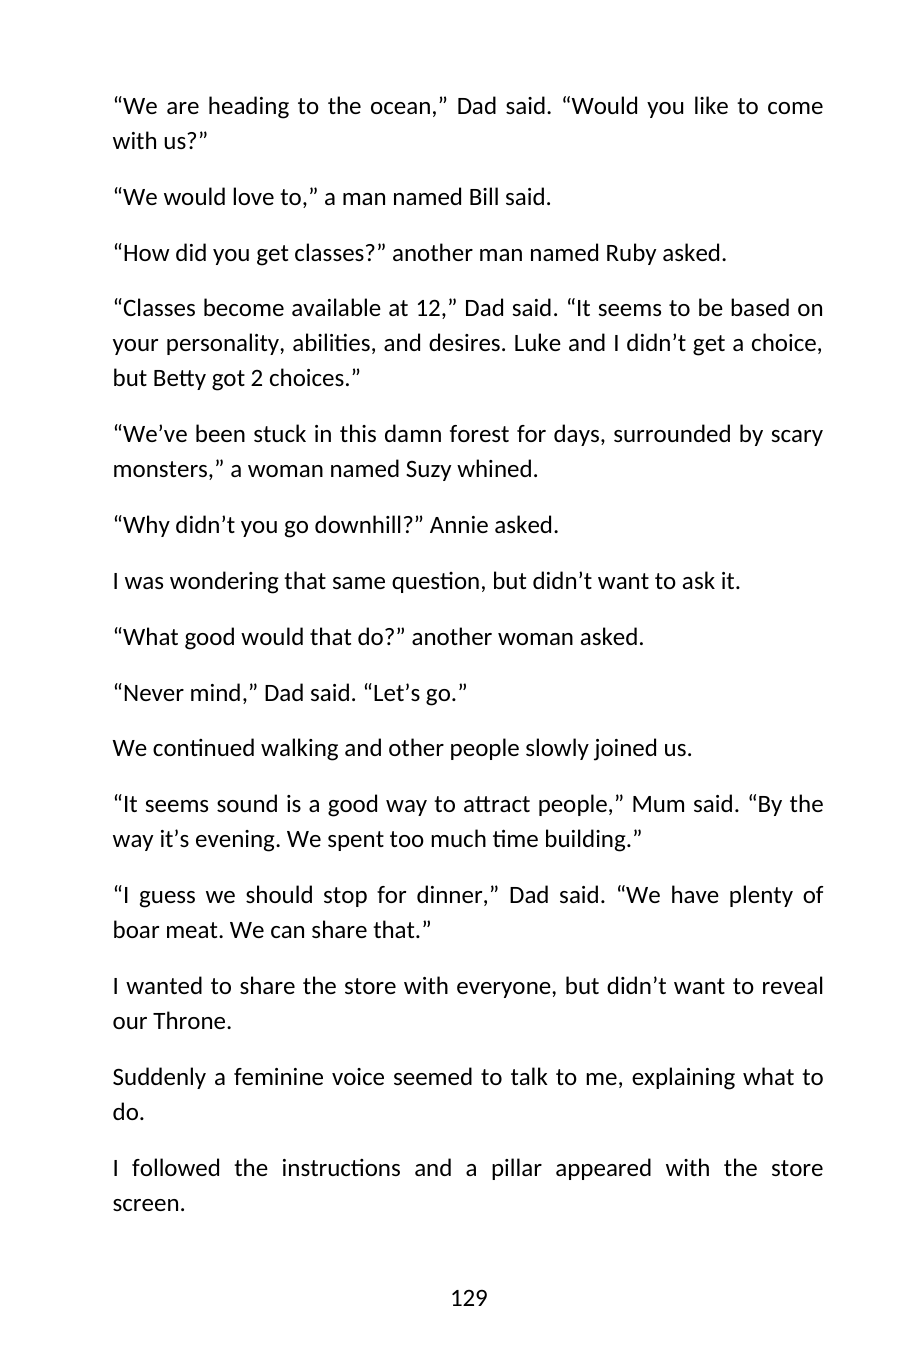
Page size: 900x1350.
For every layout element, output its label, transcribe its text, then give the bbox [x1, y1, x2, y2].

text “We are heading to the ocean,” Dad said. “Would you like to come with us?” [112, 90, 825, 156]
text “Classes become available at 12,” Dad said. “It seems to be based on your personality, abilities, and desires. Luke and I didn’t get a choice, but Betty got 2 choices.” [112, 292, 825, 393]
text “Never mind,” Dad said. “Let’s go.” [112, 677, 825, 707]
text “What good would that do?” another woman asked. [112, 621, 825, 651]
text I wanted to share the store with everyone, but didn’t want to reveal our Throne. [112, 970, 825, 1036]
text “I guess we should stop for dinner,” Dad said. “We have plenty of boar meat. We can share that.” [112, 879, 825, 945]
text “How did you get classes?” another man named Ruby asked. [112, 237, 825, 267]
text Suddenly a feminine voice seemed to talk to me, explaining what to do. [112, 1061, 825, 1126]
text “It seems sound is a good way to attract people,” Mum said. “By the way it’s evening. We spent too much time building.” [112, 788, 825, 854]
text I followed the instructions and a pillar appeared with the store screen. [112, 1152, 825, 1217]
text “We’ve been stuck in this damn forest for days, surrounded by scary monsters,” a woman named Suzy whined. [112, 418, 825, 484]
text “Why didn’t you go downhill?” Annie asked. [112, 509, 825, 540]
text “We would love to,” a man named Bill said. [112, 181, 825, 211]
text I was wondering that same question, but didn’t want to ask it. [112, 565, 825, 596]
text We continued walking and other people slowly joined us. [112, 732, 825, 763]
